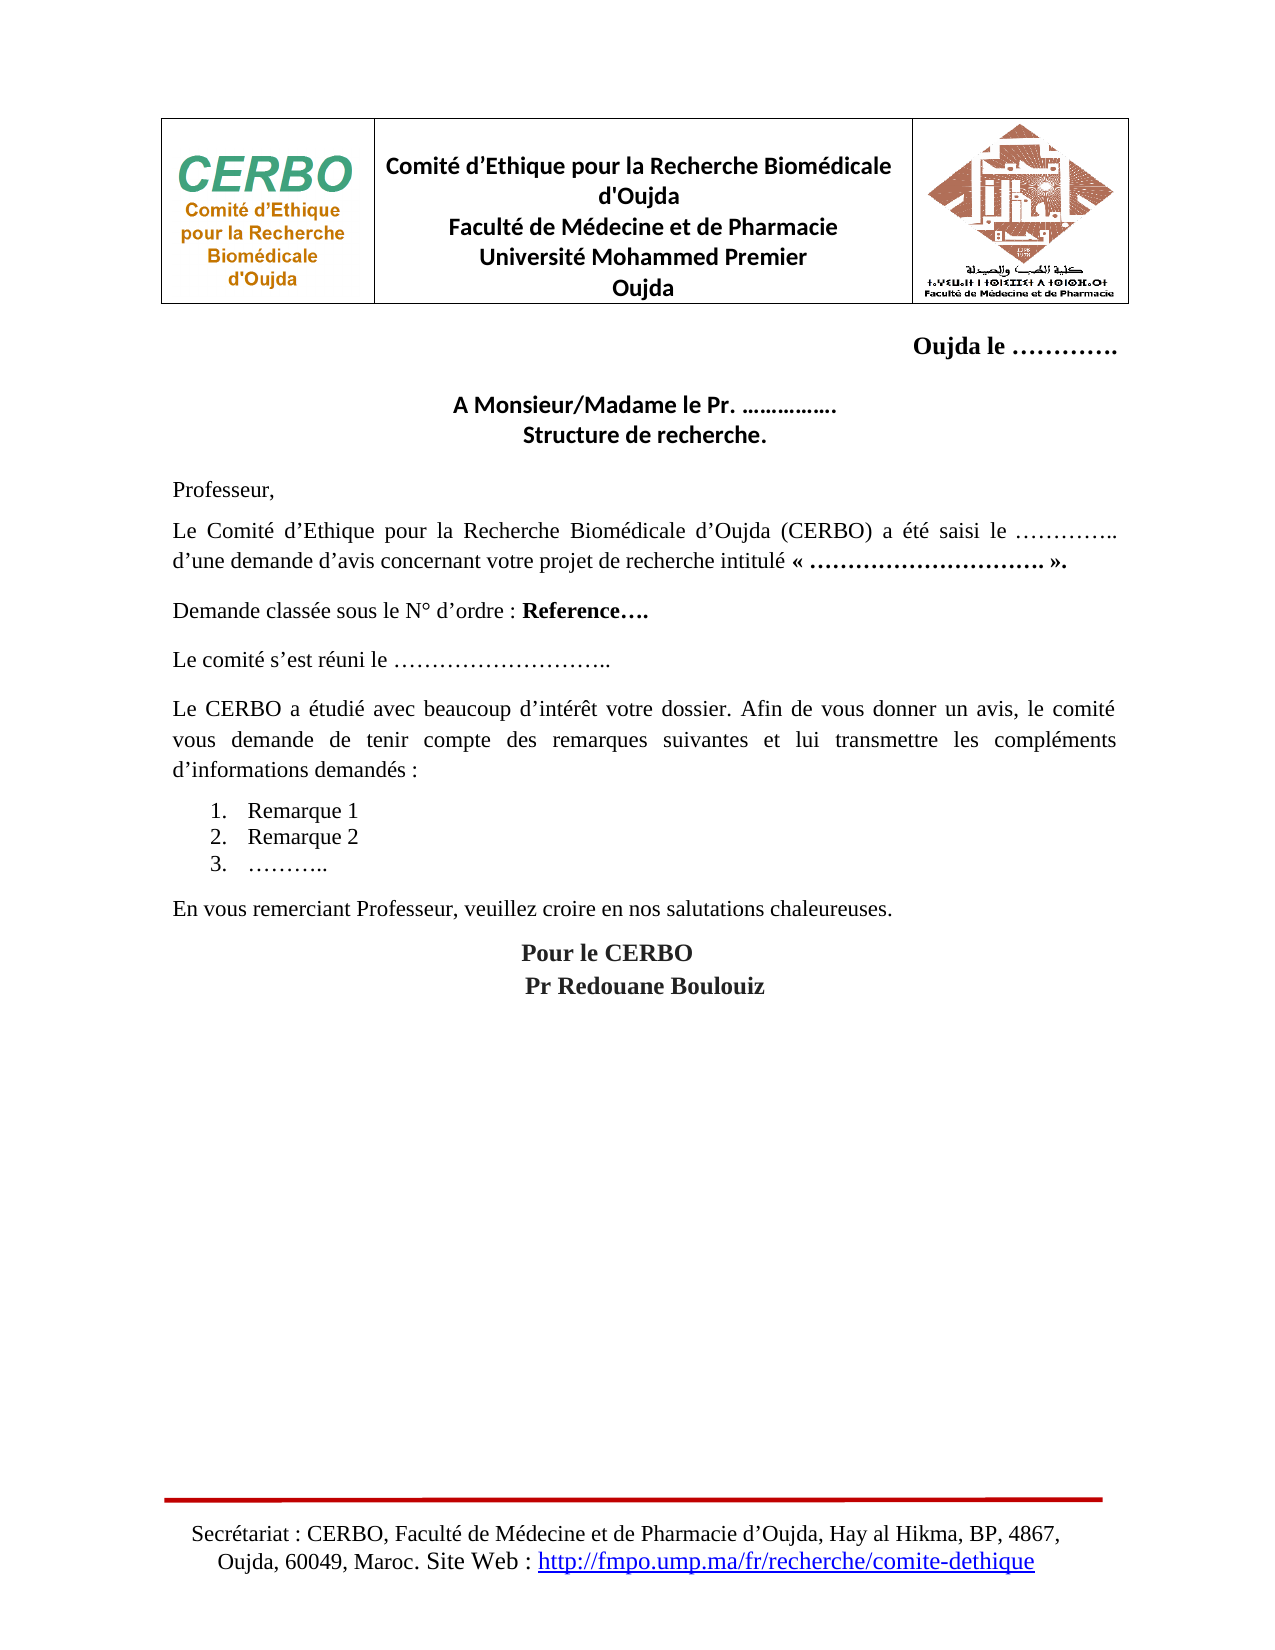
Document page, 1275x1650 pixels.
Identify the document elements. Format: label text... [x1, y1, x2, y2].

text Le CERBO a étudié avec beaucoup d’intérêt votre dossier. Afin de vous donner un avis, le comité vous demande de tenir compte des remarques suivantes et lui transmettre les compléments d’informations demandés : [172, 696, 1117, 782]
picture [923, 123, 1118, 299]
text A Monsieur/Madame le Pr. ……………. [172, 389, 1117, 419]
list Remarque 2 [210, 823, 1117, 850]
text Oujda le …………. [172, 331, 1117, 360]
text En vous remerciant Professeur, veuillez croire en nos salutations chaleureuses. [172, 895, 1117, 922]
text Demande classée sous le N° d’ordre : Reference…. [172, 597, 1117, 623]
text Professeur, [172, 476, 1117, 503]
picture [172, 148, 360, 297]
list Remarque 1 [210, 797, 1117, 823]
table_header [913, 119, 1128, 302]
table_header Comité d’Ethique pour la Recherche Biomédicale d'Oujda Faculté de Médecine et de Pharmacie Université Mohammed Premier Oujda [375, 119, 912, 302]
text Pour le CERBO [172, 938, 1042, 967]
text Pr Redouane Boulouiz [172, 971, 1117, 1000]
list ……….. [210, 850, 1117, 876]
text Structure de recherche. [172, 419, 1117, 450]
text Le Comité d’Ethique pour la Recherche Biomédicale d’Oujda (CERBO) a été saisi le ………….. d’une demande d’avis concernant votre projet de recherche intitulé « …………………………. ». [172, 517, 1117, 573]
text Le comité s’est réuni le ……………………….. [172, 646, 1117, 672]
table_header [162, 119, 374, 302]
